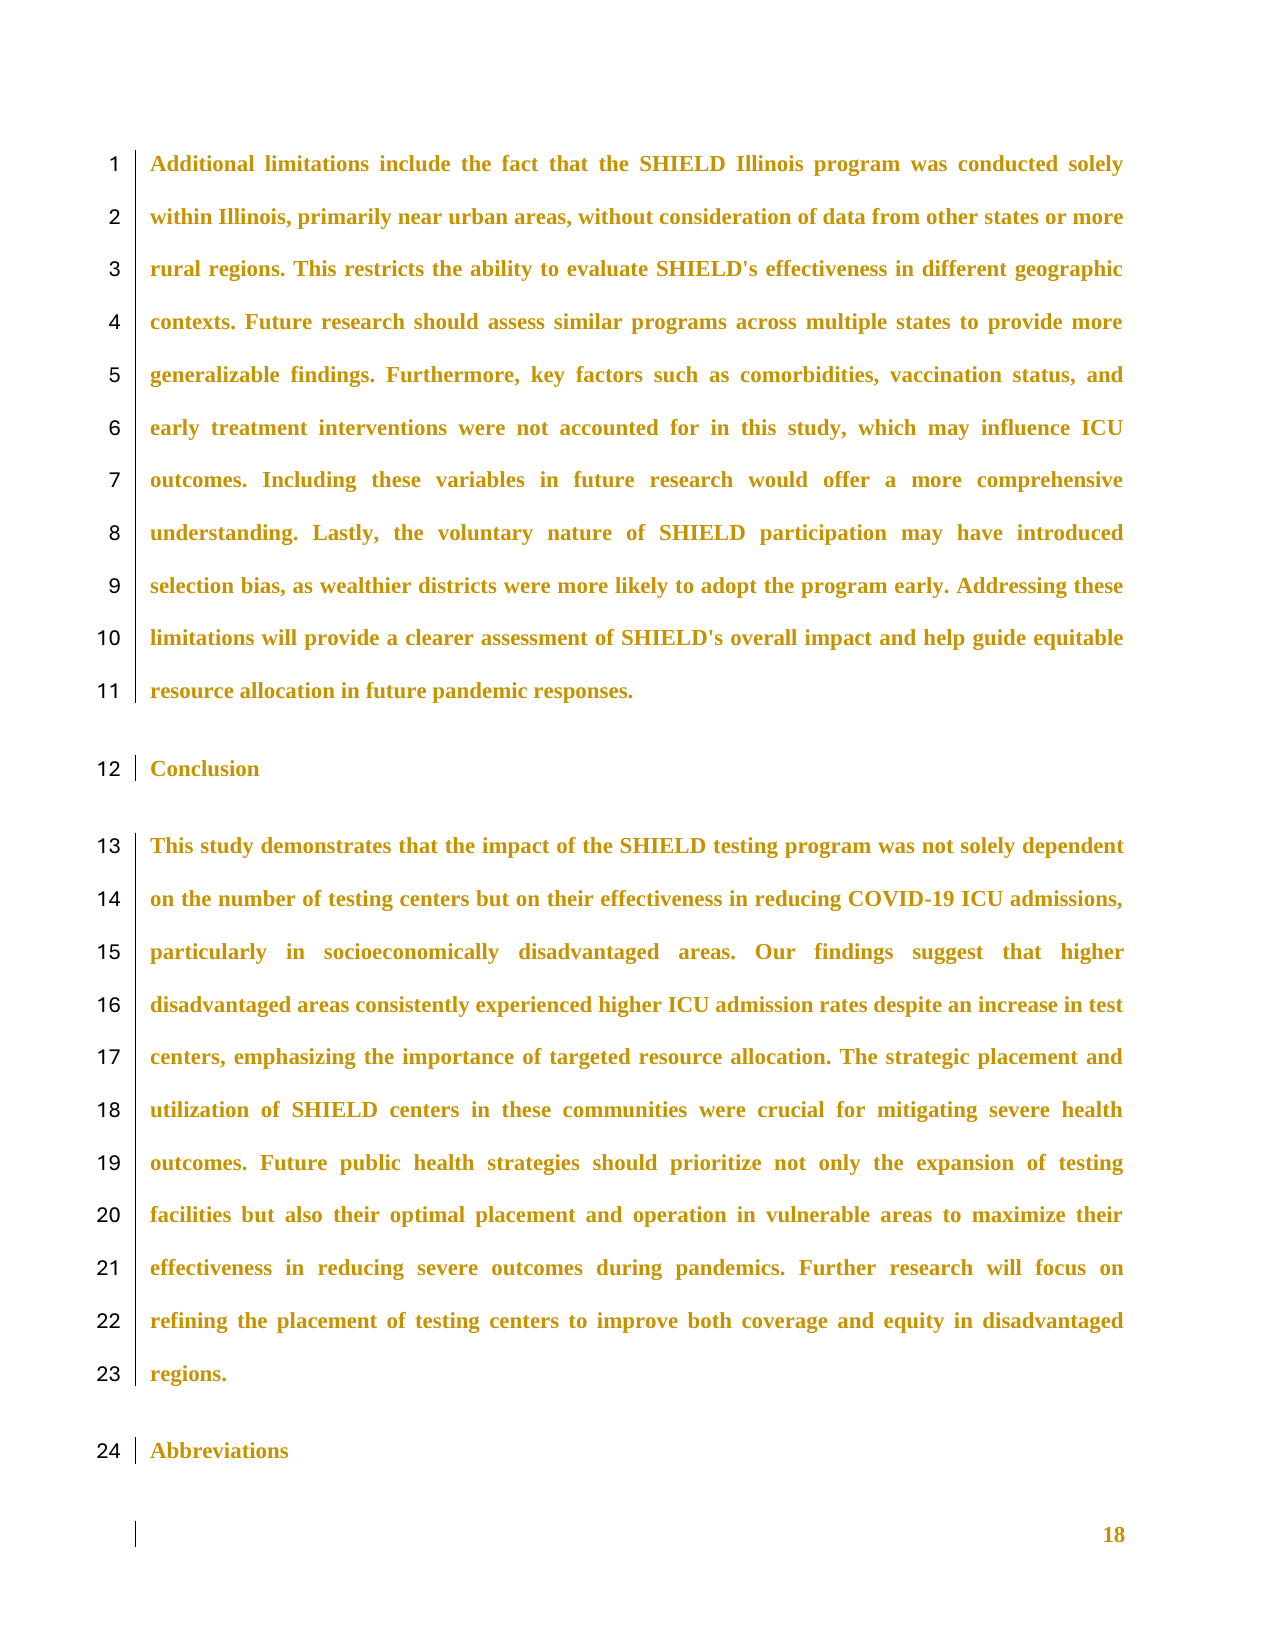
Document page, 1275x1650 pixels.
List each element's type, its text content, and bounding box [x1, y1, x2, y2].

text Abbreviations [150, 1437, 1125, 1464]
text Conclusion [150, 755, 1125, 781]
text This study demonstrates that the impact of the SHIELD testing program was not solely dependent on the number of testing centers but on their effectiveness in reducing COVID-19 ICU admissions, particularly in socioeconomically disadvantaged areas. Our findings suggest that higher disadvantaged areas consistently experienced higher ICU admission rates despite an increase in test centers, emphasizing the importance of targeted resource allocation. The strategic placement and utilization of SHIELD centers in these communities were crucial for mitigating severe health outcomes. Future public health strategies should prioritize not only the expansion of testing facilities but also their optimal placement and operation in vulnerable areas to maximize their effectiveness in reducing severe outcomes during pandemics. Further research will focus on refining the placement of testing centers to improve both coverage and equity in disadvantaged regions. [150, 832, 1125, 1386]
text Additional limitations include the fact that the SHIELD Illinois program was conducted solely within Illinois, primarily near urban areas, without consideration of data from other states or more rural regions. This restricts the ability to evaluate SHIELD's effectiveness in different geographic contexts. Future research should assess similar programs across multiple states to provide more generalizable findings. Furthermore, key factors such as comorbidities, vaccination status, and early treatment interventions were not accounted for in this study, which may influence ICU outcomes. Including these variables in future research would offer a more comprehensive understanding. Lastly, the voluntary nature of SHIELD participation may have introduced selection bias, as wealthier districts were more likely to adopt the program early. Addressing these limitations will provide a clearer assessment of SHIELD's overall impact and help guide equitable resource allocation in future pandemic responses. [150, 150, 1125, 703]
